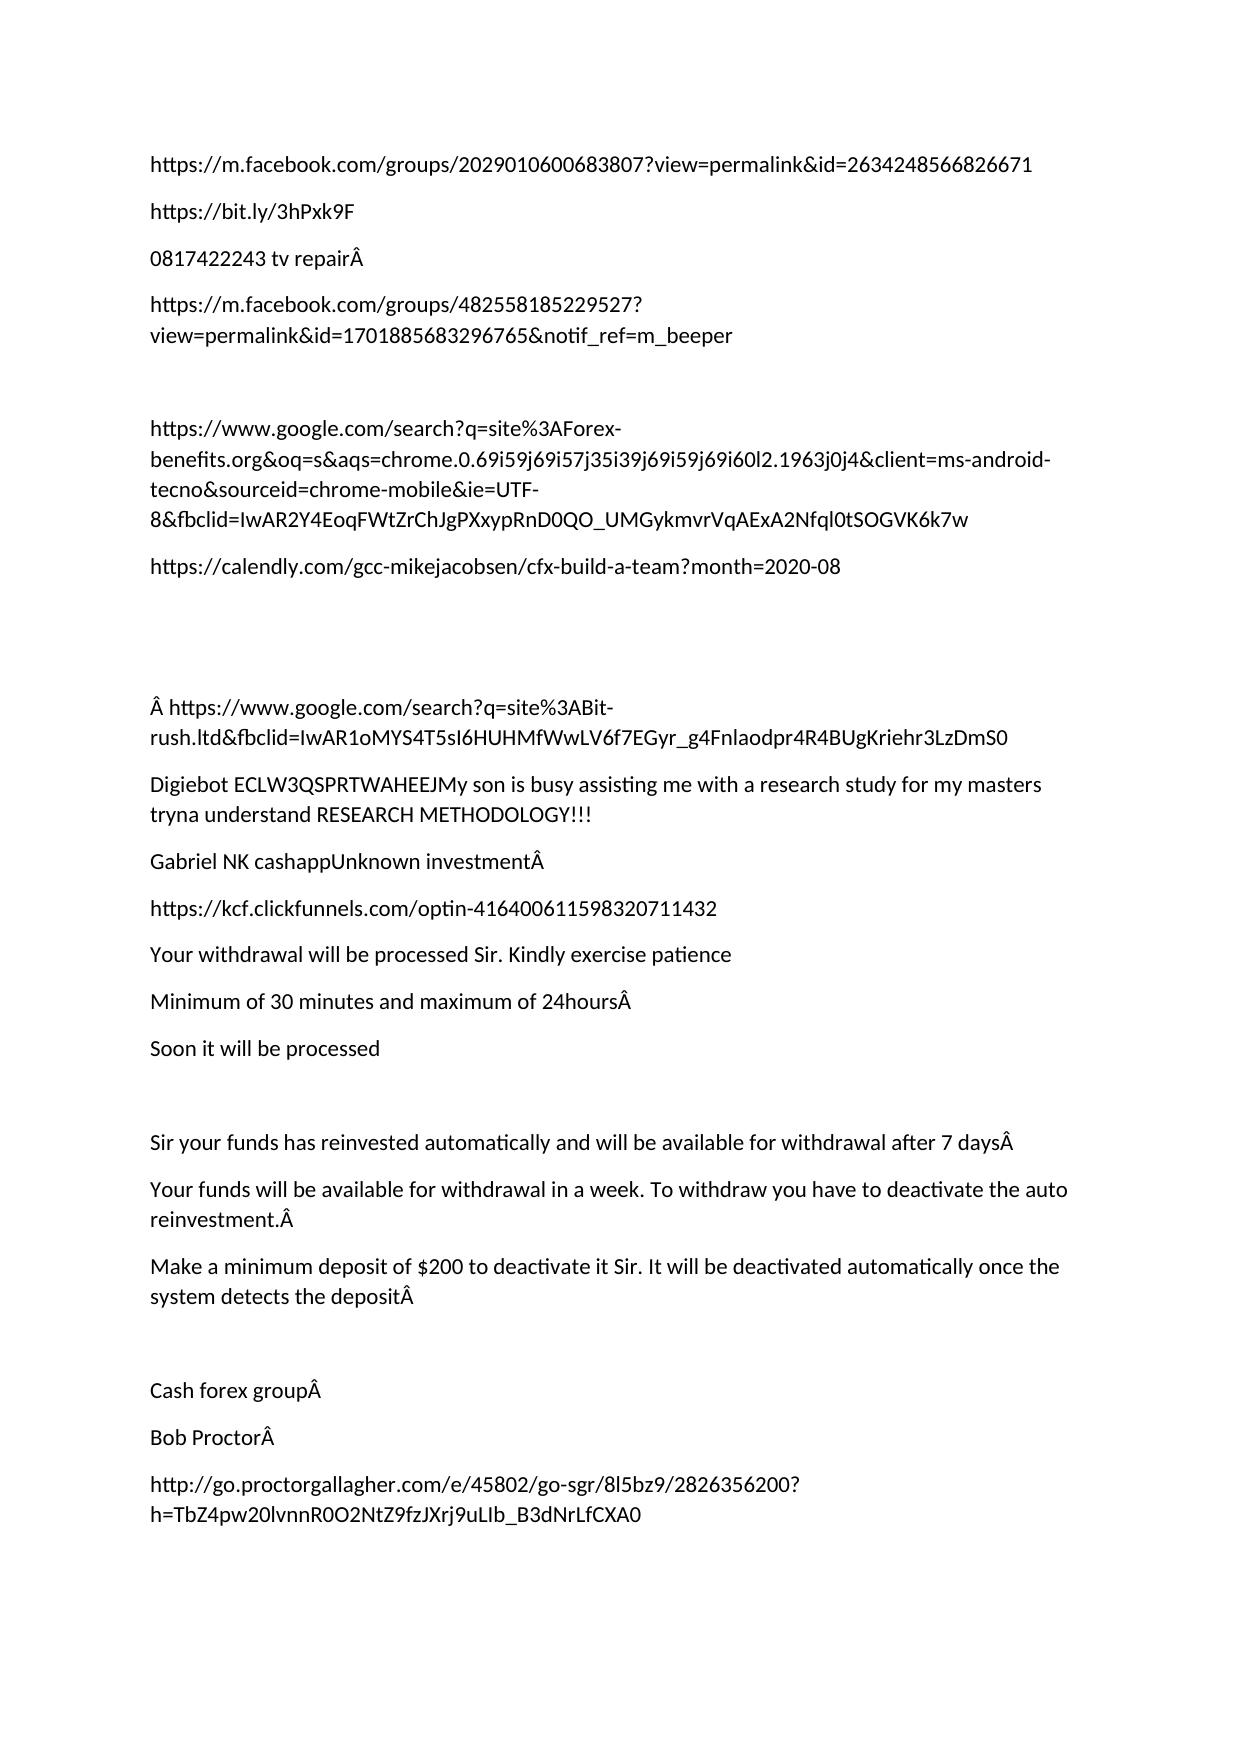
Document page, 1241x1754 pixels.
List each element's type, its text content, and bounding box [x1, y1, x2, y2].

text https://m.facebook.com/groups/482558185229527?view=permalink&id=1701885683296765&notif_ref=m_beeper [150, 291, 1090, 349]
text Cash forex groupÂ [150, 1376, 1090, 1404]
text https://kcf.clickfunnels.com/optin-416400611598320711432 [150, 894, 1090, 922]
text 0817422243 tv repairÂ [150, 244, 1090, 272]
text https://bit.ly/3hPxk9F [150, 197, 1090, 225]
text http://go.proctorgallagher.com/e/45802/go-sgr/8l5bz9/2826356200?h=TbZ4pw20lvnnR0O2NtZ9fzJXrj9uLIb_B3dNrLfCXA0 [150, 1470, 1090, 1528]
text Digiebot ECLW3QSPRTWAHEEJMy son is busy assisting me with a research study for my masters tryna understand RESEARCH METHODOLOGY!!! [150, 770, 1090, 828]
text Bob ProctorÂ [150, 1423, 1090, 1451]
text Sir your funds has reinvested automatically and will be available for withdrawal after 7 daysÂ [150, 1128, 1090, 1156]
text Make a minimum deposit of $200 to deactivate it Sir. It will be deactivated automatically once the system detects the depositÂ [150, 1252, 1090, 1310]
text https://calendly.com/gcc-mikejacobsen/cfx-build-a-team?month=2020-08 [150, 552, 1090, 580]
text Â https://www.google.com/search?q=site%3ABit-rush.ltd&fbclid=IwAR1oMYS4T5sI6HUHMfWwLV6f7EGyr_g4Fnlaodpr4R4BUgKriehr3LzDmS0 [150, 693, 1090, 751]
text https://www.google.com/search?q=site%3AForex-benefits.org&oq=s&aqs=chrome.0.69i59j69i57j35i39j69i59j69i60l2.1963j0j4&client=ms-android-tecno&sourceid=chrome-mobile&ie=UTF-8&fbclid=IwAR2Y4EoqFWtZrChJgPXxypRnD0QO_UMGykmvrVqAExA2Nfql0tSOGVK6k7w [150, 414, 1090, 533]
text Your funds will be available for withdrawal in a week. To withdraw you have to deactivate the auto reinvestment.Â [150, 1175, 1090, 1233]
text https://m.facebook.com/groups/2029010600683807?view=permalink&id=2634248566826671 [150, 150, 1090, 178]
text Minimum of 30 minutes and maximum of 24hoursÂ [150, 987, 1090, 1016]
text Soon it will be processed [150, 1034, 1090, 1062]
text Gabriel NK cashappUnknown investmentÂ [150, 847, 1090, 875]
text Your withdrawal will be processed Sir. Kindly exercise patience [150, 941, 1090, 969]
